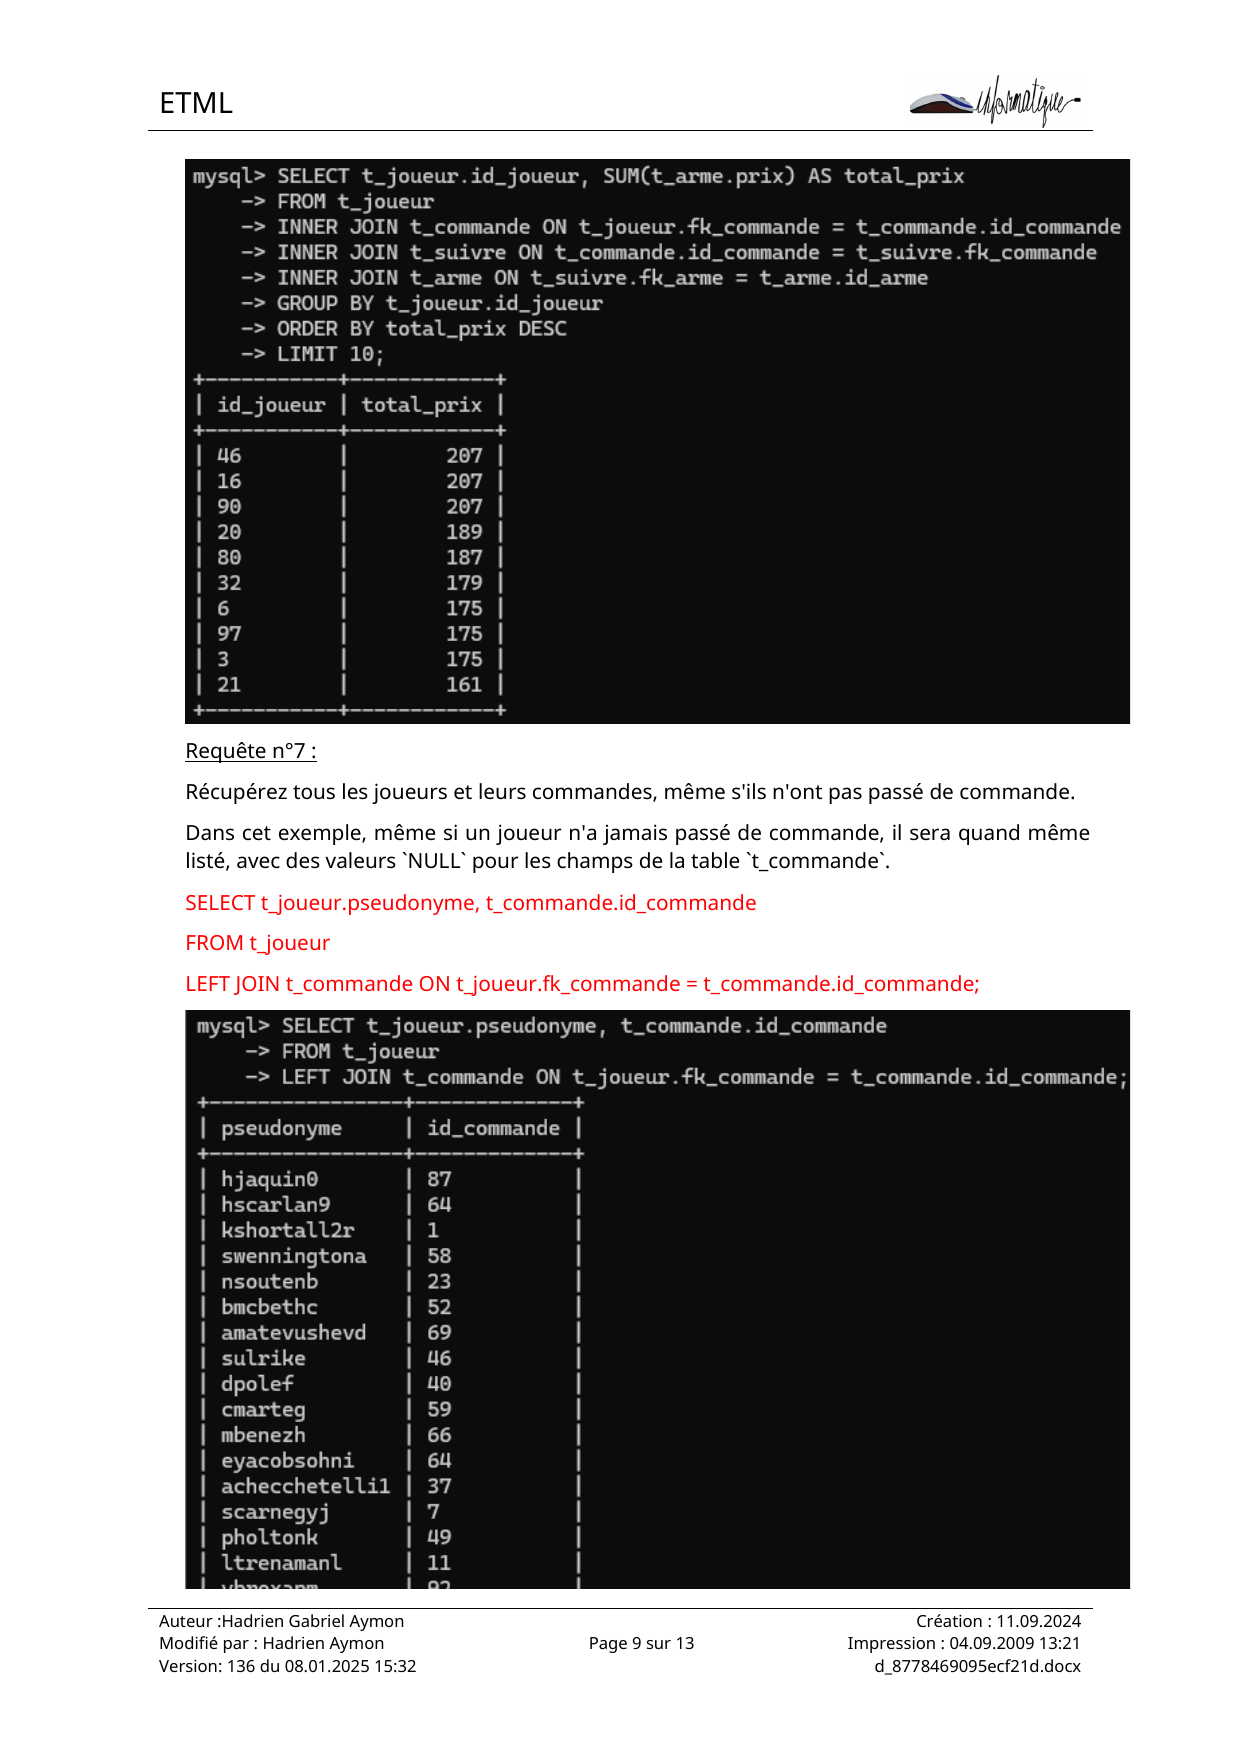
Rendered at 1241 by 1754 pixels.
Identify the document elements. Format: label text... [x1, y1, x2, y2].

text Dans cet exemple, même si un joueur n'a jamais passé de commande, il sera quand même listé, avec des valeurs `NULL` pour les champs de la table `t_commande`. [185, 818, 1092, 875]
text LEFT JOIN t_commande ON t_joueur.fk_commande = t_commande.id_commande; [185, 969, 1092, 998]
text FROM t_joueur [185, 928, 1092, 957]
picture [909, 75, 1082, 128]
text SELECT t_joueur.pseudonyme, t_commande.id_commande [185, 888, 1092, 916]
text Requête n°7 : [185, 736, 1092, 765]
picture [185, 159, 1130, 724]
text Récupérez tous les joueurs et leurs commandes, même s'ils n'ont pas passé de commande. [185, 777, 1092, 806]
picture [185, 1010, 1130, 1589]
